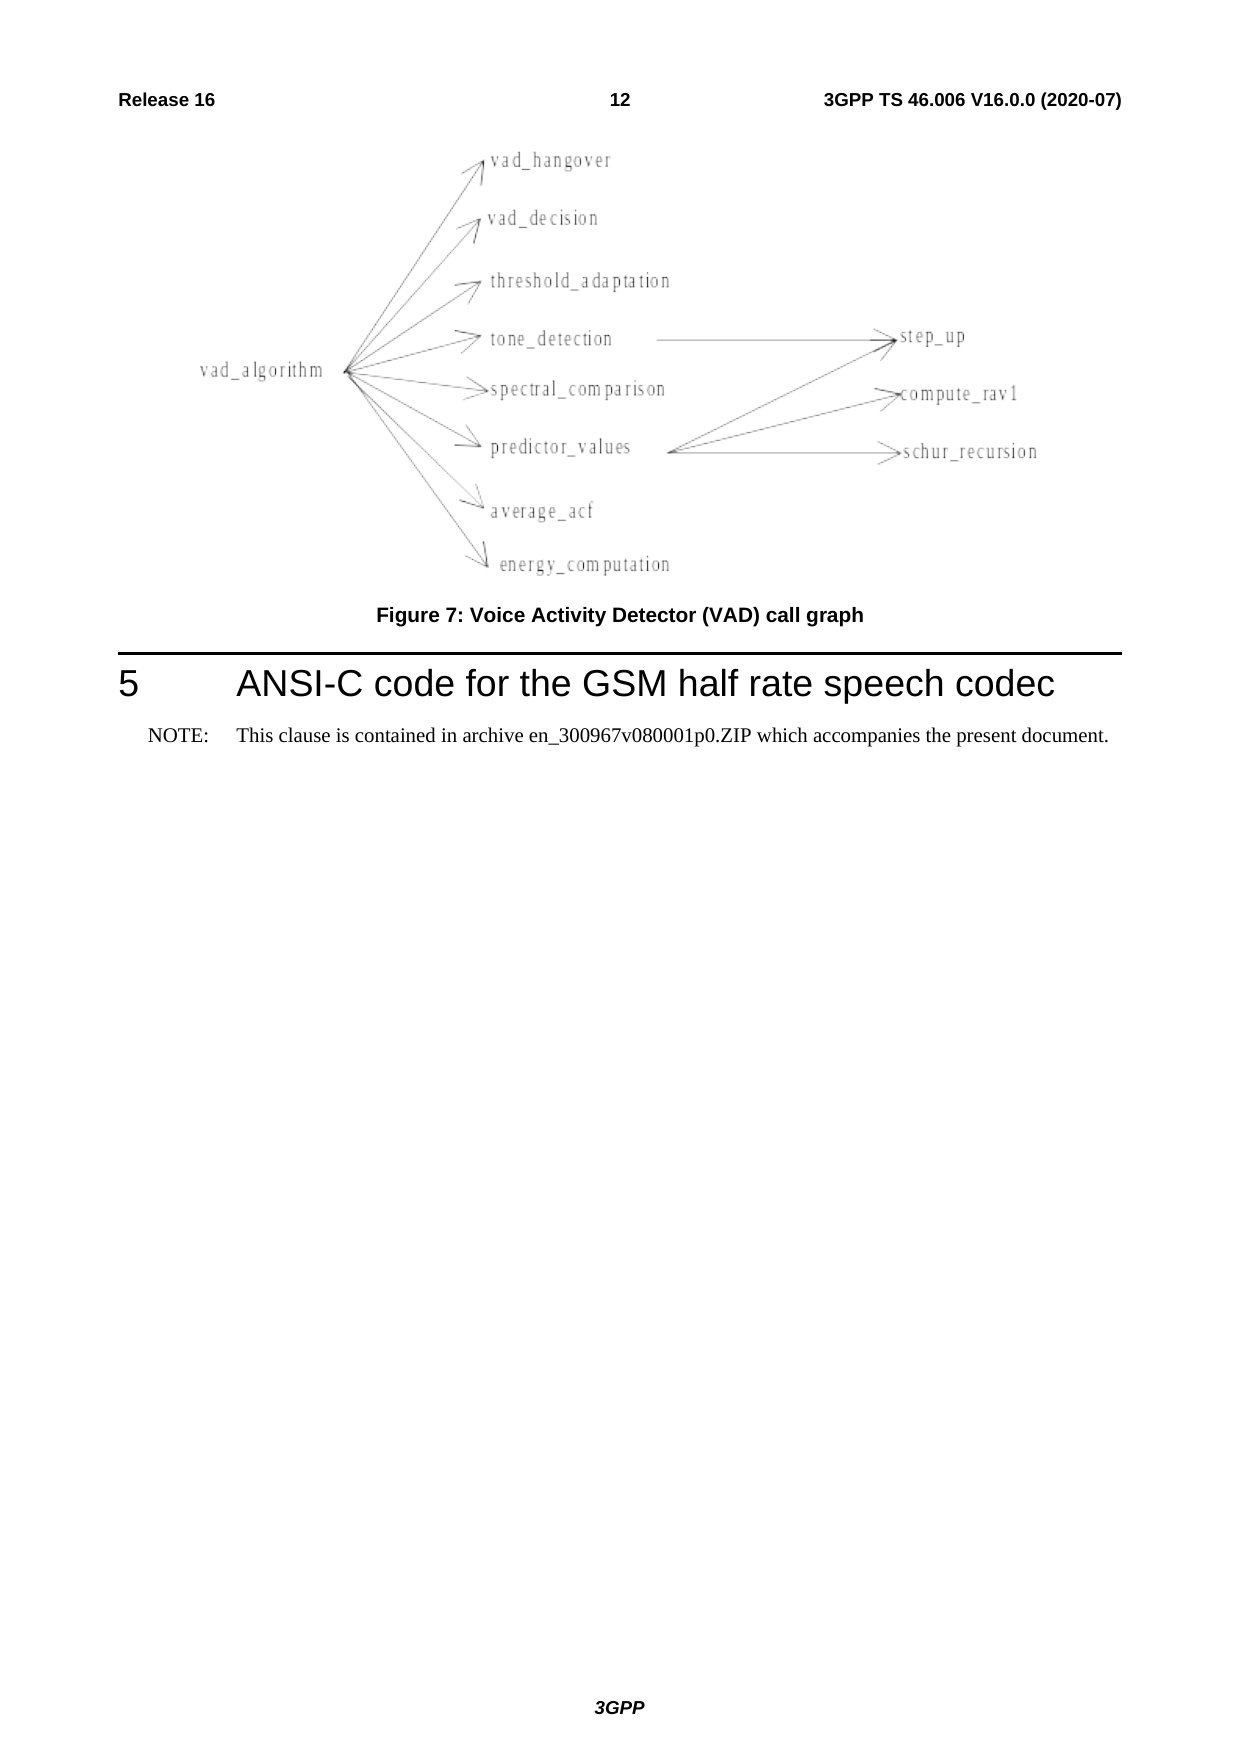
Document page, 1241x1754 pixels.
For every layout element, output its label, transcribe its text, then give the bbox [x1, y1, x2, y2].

subtitle 5 ANSI-C code for the GSM half rate speech codec [118, 655, 1122, 704]
text NOTE: This clause is contained in archive en_300967v080001p0.ZIP which accompanies the present document. [148, 723, 1122, 747]
text Figure 7: Voice Activity Detector (VAD) call graph [118, 603, 1122, 627]
